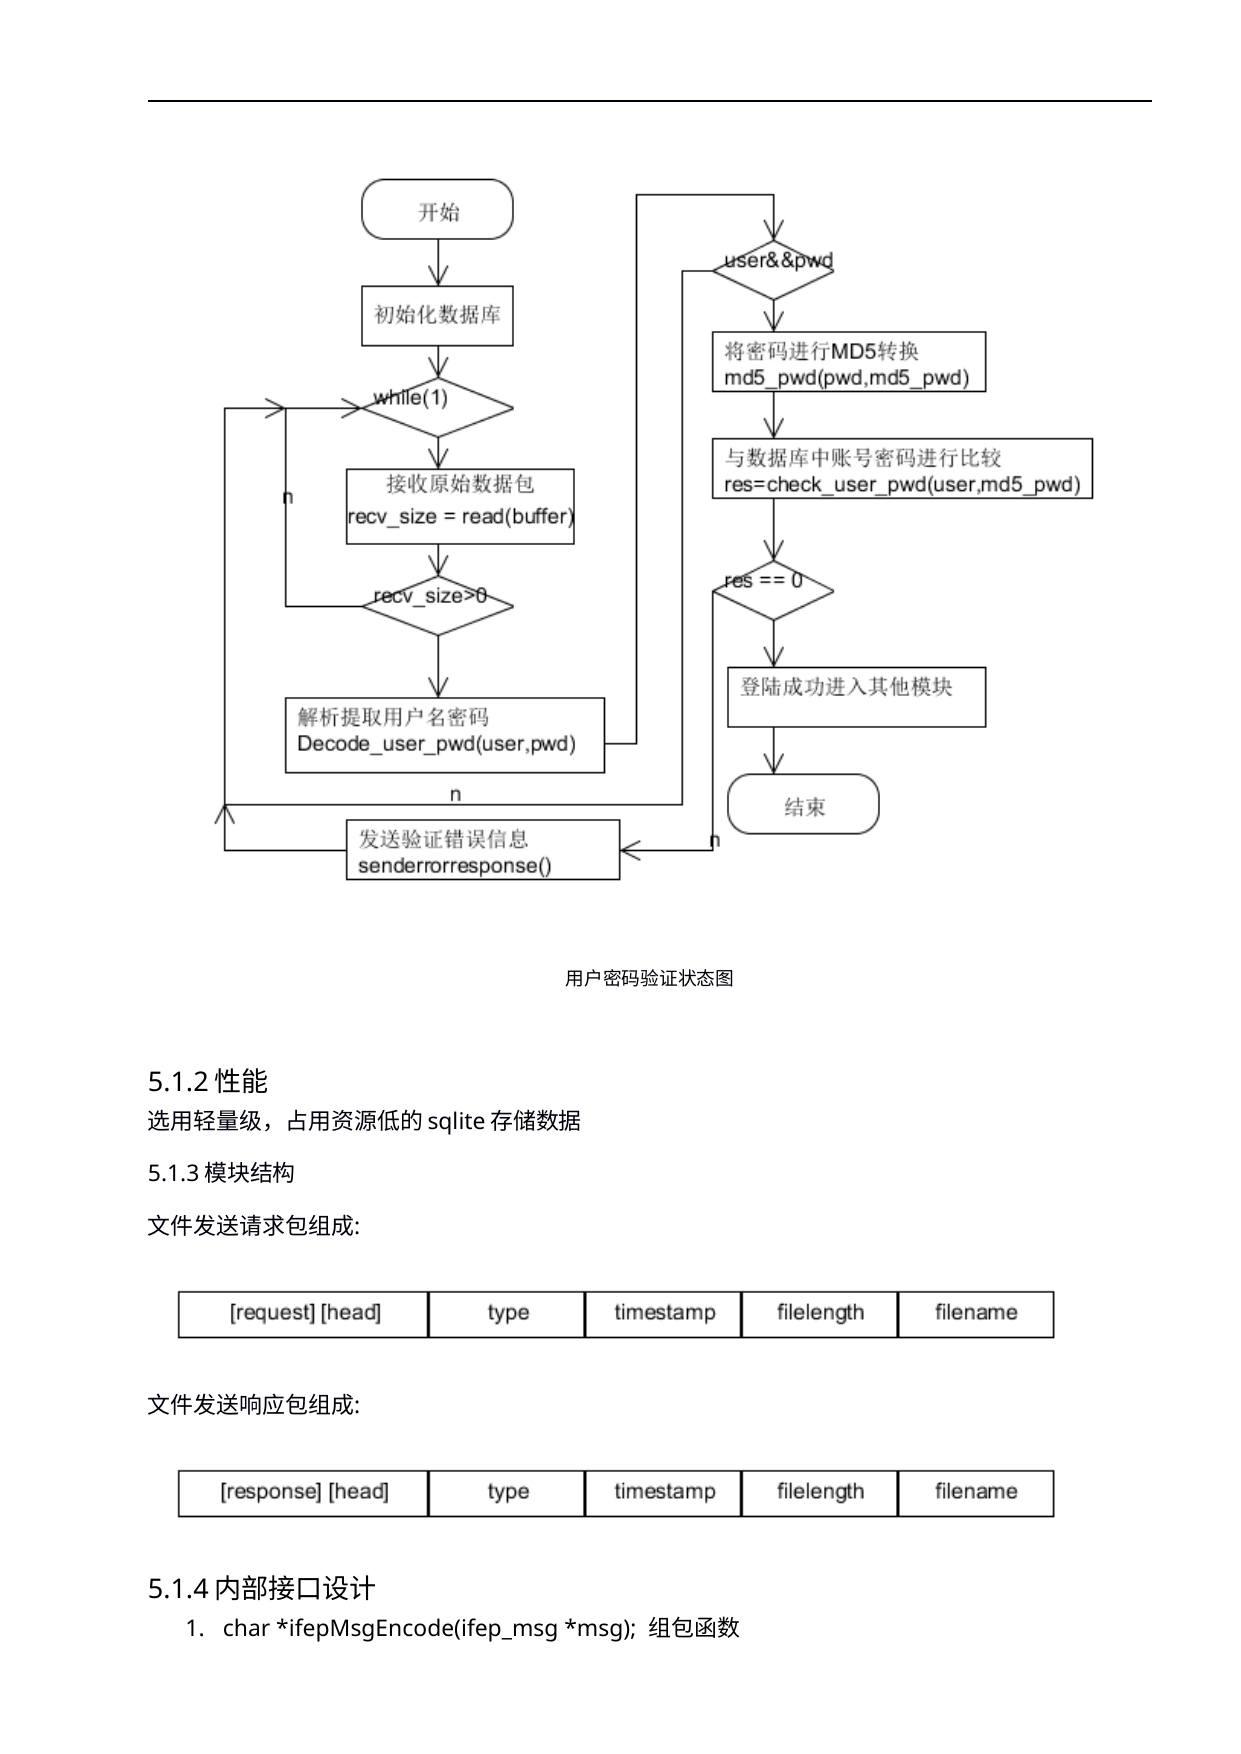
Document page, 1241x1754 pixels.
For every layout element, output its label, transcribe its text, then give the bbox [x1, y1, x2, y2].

subtitle 5.1.2性能 [148, 1060, 1152, 1099]
text 用户密码验证状态图 [148, 964, 1152, 991]
text 文件发送响应包组成: [148, 1387, 1152, 1420]
picture [147, 1439, 1086, 1549]
list char *ifepMsgEncode(ifep_msg *msg); 组包函数 [185, 1610, 1152, 1643]
subtitle 5.1.4内部接口设计 [148, 1567, 1152, 1607]
picture [147, 1260, 1086, 1370]
text 文件发送请求包组成: [148, 1208, 1152, 1241]
text 5.1.3模块结构 [148, 1155, 1152, 1189]
picture [148, 118, 1124, 911]
text 选用轻量级，占用资源低的sqlite存储数据 [148, 1103, 1152, 1136]
